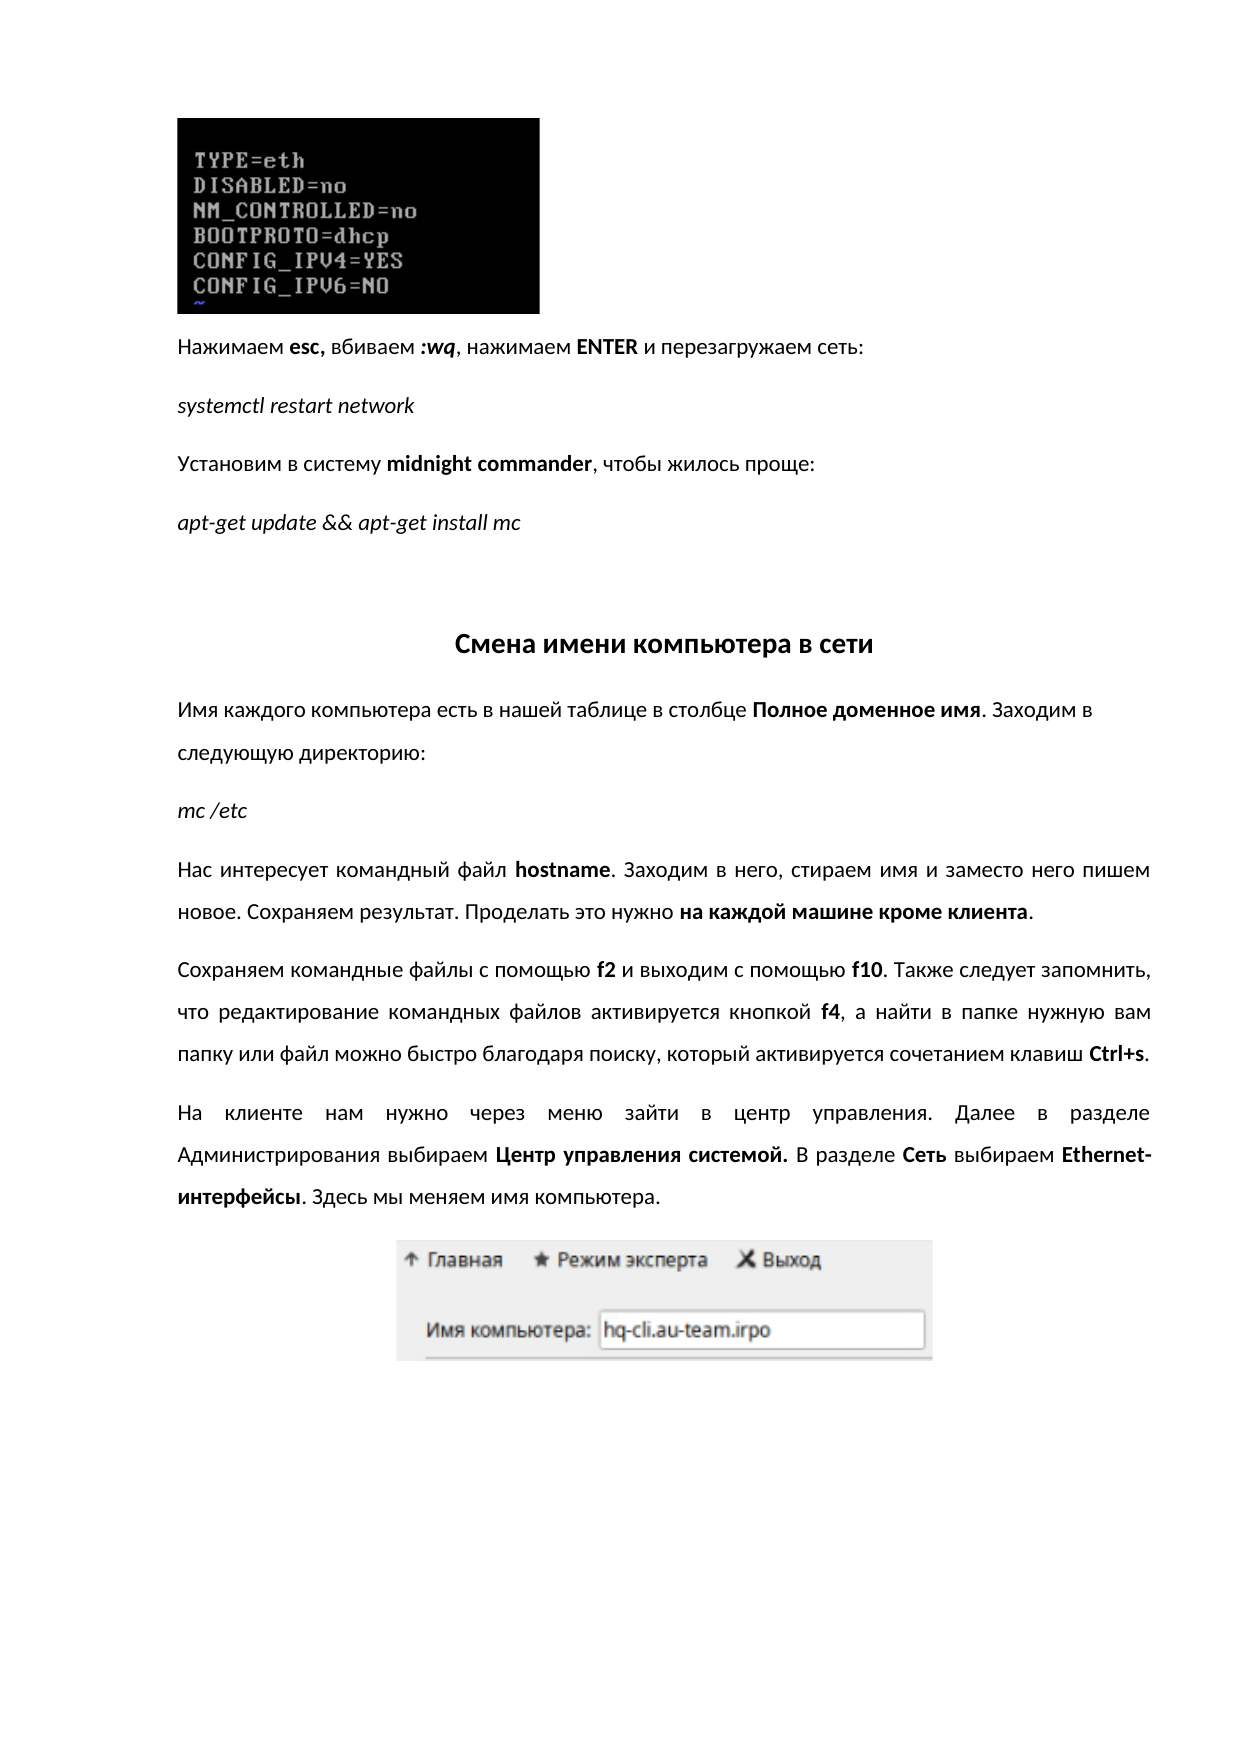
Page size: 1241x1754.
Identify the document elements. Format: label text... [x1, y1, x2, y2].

text Установим в систему midnight commander, чтобы жилось проще: [177, 449, 1152, 478]
picture [177, 118, 540, 314]
text apt-get update && apt-get install mc [177, 508, 1152, 536]
text Сохраняем командные файлы с помощью f2 и выходим с помощью f10. Также следует запомнить, что редактирование командных файлов активируется кнопкой f4, а найти в папке нужную вам папку или файл можно быстро благодаря поиску, который активируется сочетанием клавиш Ctrl+s. [177, 956, 1152, 1067]
text Нас интересует командный файл hostname. Заходим в него, стираем имя и заместо него пишем новое. Сохраняем результат. Проделать это нужно на каждой машине кроме клиента. [177, 855, 1152, 925]
text Имя каждого компьютера есть в нашей таблице в столбце Полное доменное имя. Заходим в следующую директорию: [177, 696, 1152, 766]
text mc /etc [177, 796, 1152, 824]
text На клиенте нам нужно через меню зайти в центр управления. Далее в разделе Администрирования выбираем Центр управления системой. В разделе Сеть выбираем Ethernet-интерфейсы. Здесь мы меняем имя компьютера. [177, 1098, 1152, 1210]
text Нажимаем esc, вбиваем :wq, нажимаем ENTER и перезагружаем сеть: [177, 332, 1152, 360]
picture [396, 1240, 933, 1361]
text systemctl restart network [177, 391, 1152, 419]
text Смена имени компьютера в сети [177, 626, 1152, 661]
